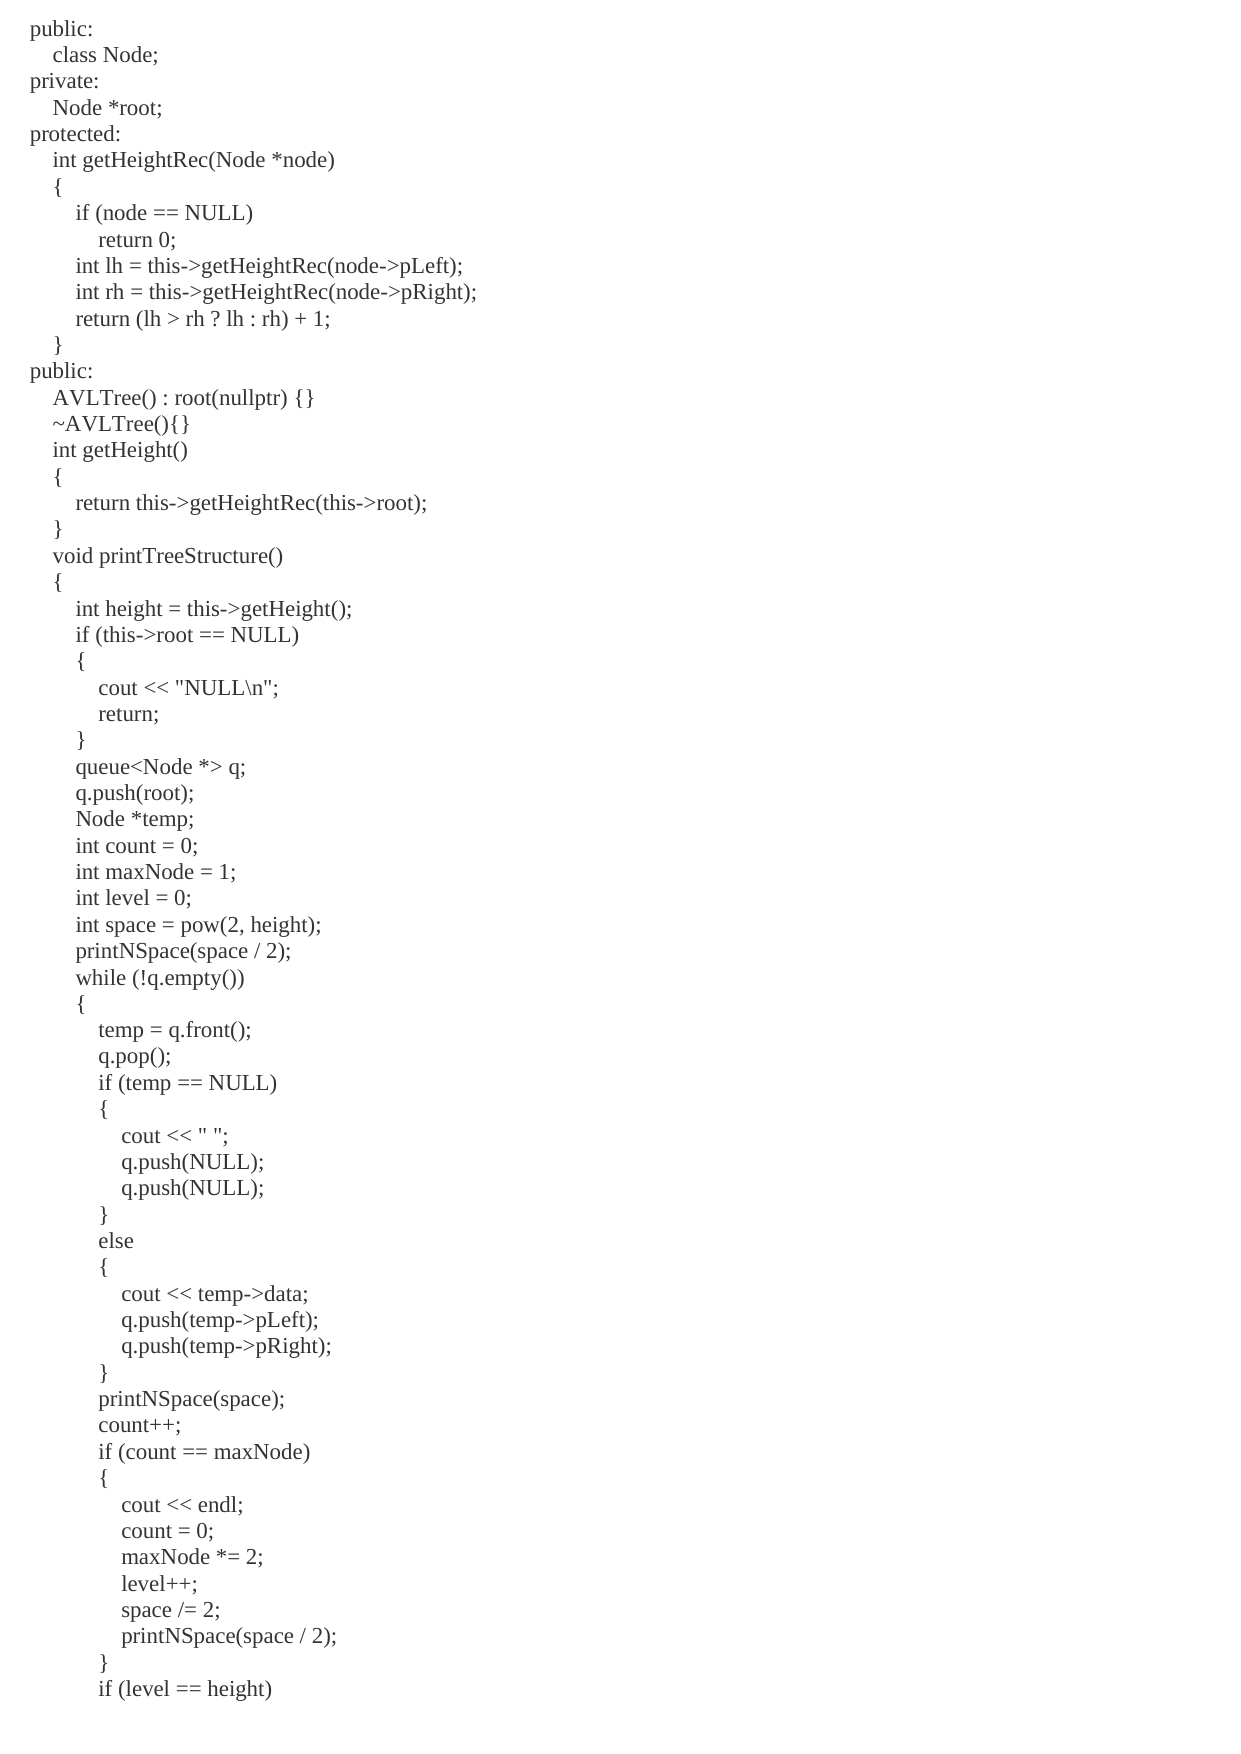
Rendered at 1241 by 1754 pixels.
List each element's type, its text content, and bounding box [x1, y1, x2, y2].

text if (count == maxNode) [29, 1438, 1226, 1464]
text { [29, 1464, 1226, 1491]
text return (lh > rh ? lh : rh) + 1; [29, 305, 1226, 331]
text space /= 2; [29, 1596, 1226, 1622]
text temp = q.front(); [29, 1016, 1226, 1043]
text int count = 0; [29, 832, 1226, 858]
text q.push(NULL); [29, 1174, 1226, 1201]
text public: [29, 15, 1226, 41]
text int level = 0; [29, 884, 1226, 911]
text { [29, 990, 1226, 1016]
text int getHeightRec(Node *node) [29, 147, 1226, 173]
text cout << "NULL\n"; [29, 674, 1226, 700]
text { [29, 173, 1226, 199]
text printNSpace(space / 2); [29, 937, 1226, 963]
text } [29, 1201, 1226, 1227]
text return; [29, 700, 1226, 726]
text if (temp == NULL) [29, 1069, 1226, 1095]
text cout << endl; [29, 1491, 1226, 1517]
text { [29, 647, 1226, 674]
text int height = this->getHeight(); [29, 594, 1226, 621]
text { [29, 1253, 1226, 1280]
text void printTreeStructure() [29, 542, 1226, 568]
text int rh = this->getHeightRec(node->pRight); [29, 278, 1226, 305]
text } [29, 1649, 1226, 1675]
text Node *root; [29, 94, 1226, 120]
text class Node; [29, 41, 1226, 67]
text ~AVLTree(){} [29, 410, 1226, 436]
text count++; [29, 1412, 1226, 1438]
text q.push(temp->pLeft); [29, 1306, 1226, 1332]
text int lh = this->getHeightRec(node->pLeft); [29, 252, 1226, 278]
text if (node == NULL) [29, 199, 1226, 226]
text private: [29, 67, 1226, 94]
text if (this->root == NULL) [29, 621, 1226, 647]
text count = 0; [29, 1517, 1226, 1543]
text cout << temp->data; [29, 1280, 1226, 1306]
text } [29, 1359, 1226, 1385]
text Node *temp; [29, 805, 1226, 832]
text else [29, 1227, 1226, 1253]
text int maxNode = 1; [29, 858, 1226, 884]
text { [29, 1095, 1226, 1122]
text while (!q.empty()) [29, 963, 1226, 990]
text q.push(NULL); [29, 1148, 1226, 1174]
text level++; [29, 1570, 1226, 1596]
text } [29, 331, 1226, 357]
text } [29, 726, 1226, 753]
text AVLTree() : root(nullptr) {} [29, 384, 1226, 410]
text return this->getHeightRec(this->root); [29, 489, 1226, 516]
text q.push(temp->pRight); [29, 1332, 1226, 1359]
text protected: [29, 120, 1226, 147]
text } [29, 516, 1226, 542]
text int space = pow(2, height); [29, 911, 1226, 937]
text printNSpace(space / 2); [29, 1622, 1226, 1649]
text printNSpace(space); [29, 1385, 1226, 1412]
text public: [29, 357, 1226, 384]
text maxNode *= 2; [29, 1543, 1226, 1570]
text int getHeight() [29, 436, 1226, 463]
text q.pop(); [29, 1043, 1226, 1069]
text if (level == height) [29, 1675, 1226, 1701]
text queue<Node *> q; [29, 753, 1226, 779]
text { [29, 463, 1226, 489]
text q.push(root); [29, 779, 1226, 805]
text return 0; [29, 226, 1226, 252]
text { [29, 568, 1226, 594]
text cout << " "; [29, 1122, 1226, 1148]
